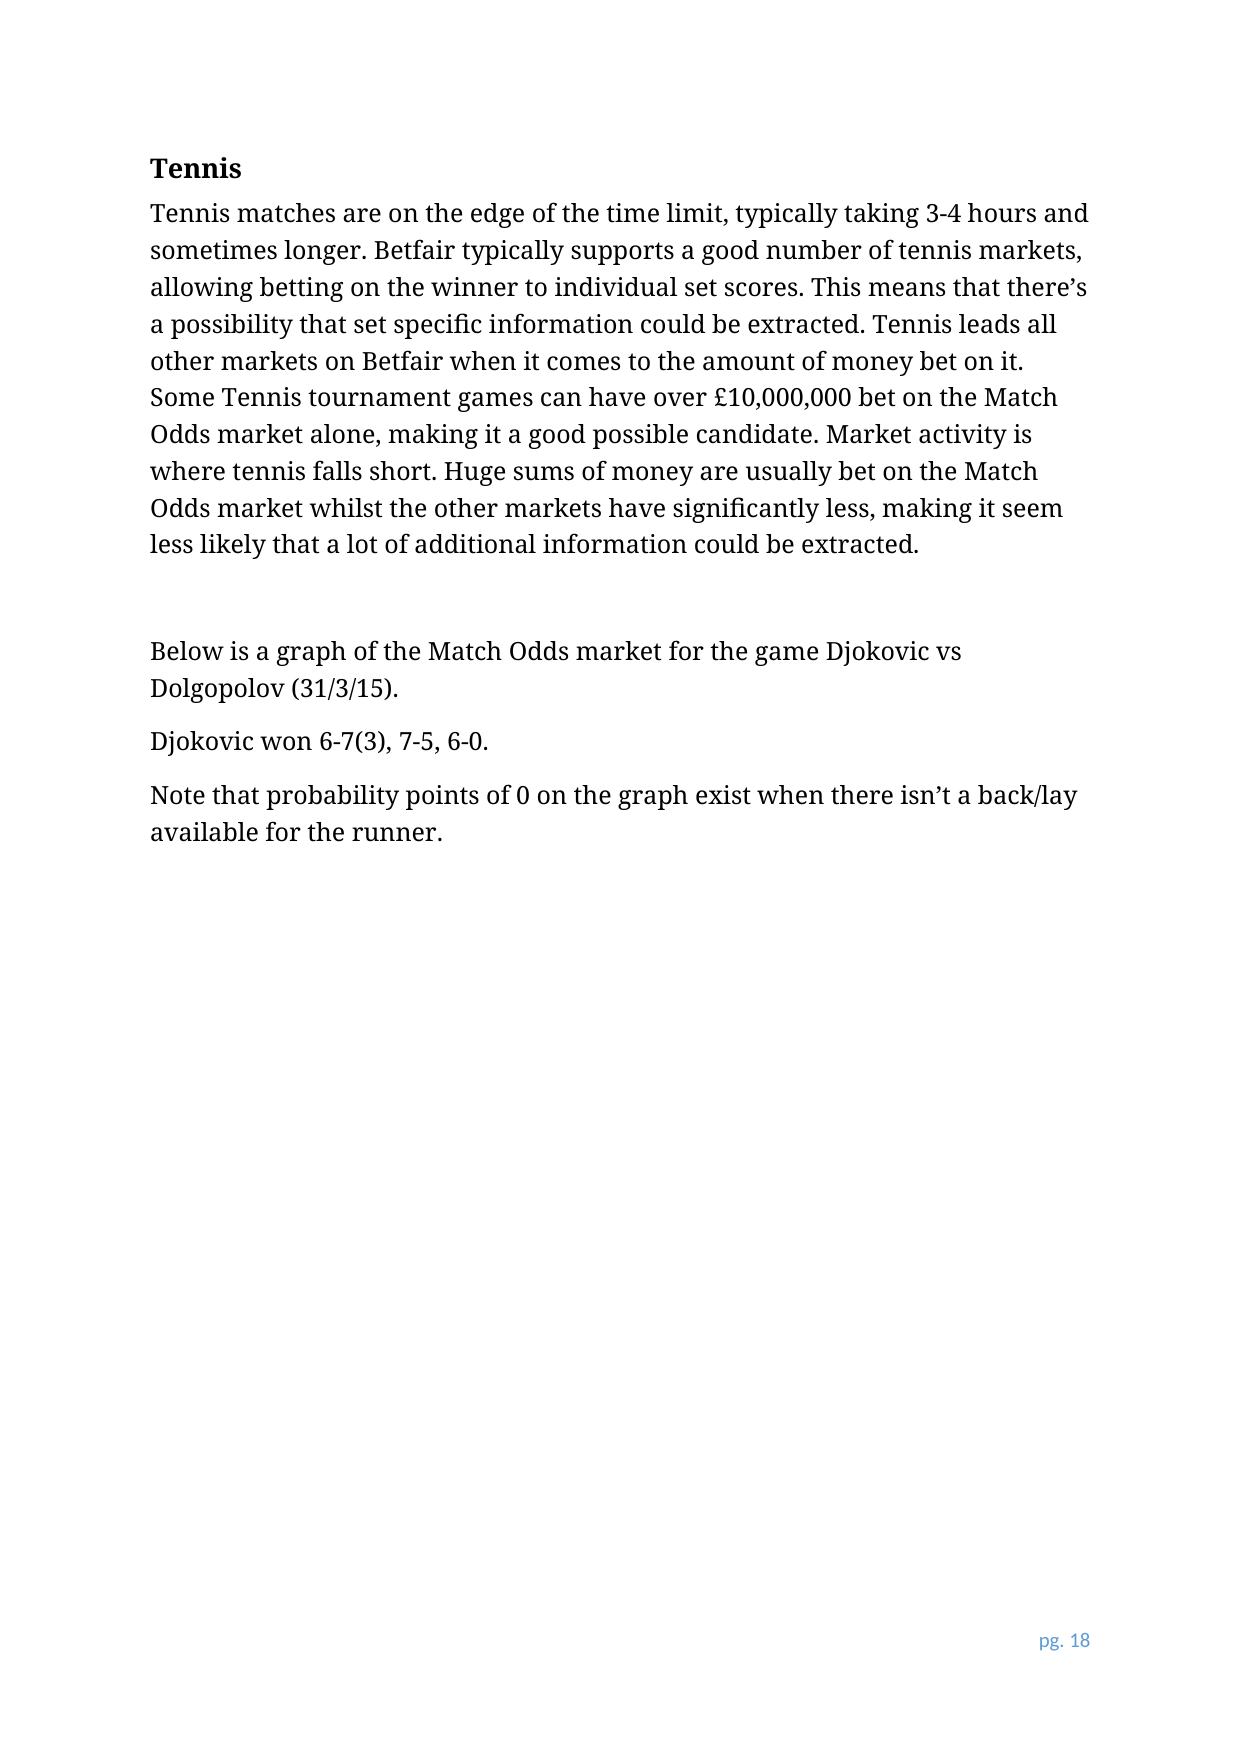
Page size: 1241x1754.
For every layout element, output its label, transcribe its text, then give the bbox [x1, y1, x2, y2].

text Tennis matches are on the edge of the time limit, typically taking 3-4 hours and sometimes longer. Betfair typically supports a good number of tennis markets, allowing betting on the winner to individual set scores. This means that there’s a possibility that set specific information could be extracted. Tennis leads all other markets on Betfair when it comes to the amount of money bet on it. Some Tennis tournament games can have over £10,000,000 bet on the Match Odds market alone, making it a good possible candidate. Market activity is where tennis falls short. Huge sums of money are usually bet on the Match Odds market whilst the other markets have significantly less, making it seem less likely that a lot of additional information could be extracted. [150, 196, 1090, 561]
text Djokovic won 6-7(3), 7-5, 6-0. [150, 724, 1090, 758]
text Below is a graph of the Match Odds market for the game Djokovic vs Dolgopolov (31/3/15). [150, 634, 1090, 705]
subtitle Tennis [150, 150, 1090, 187]
text Note that probability points of 0 on the graph exist when there isn’t a back/lay available for the runner. [150, 777, 1090, 848]
